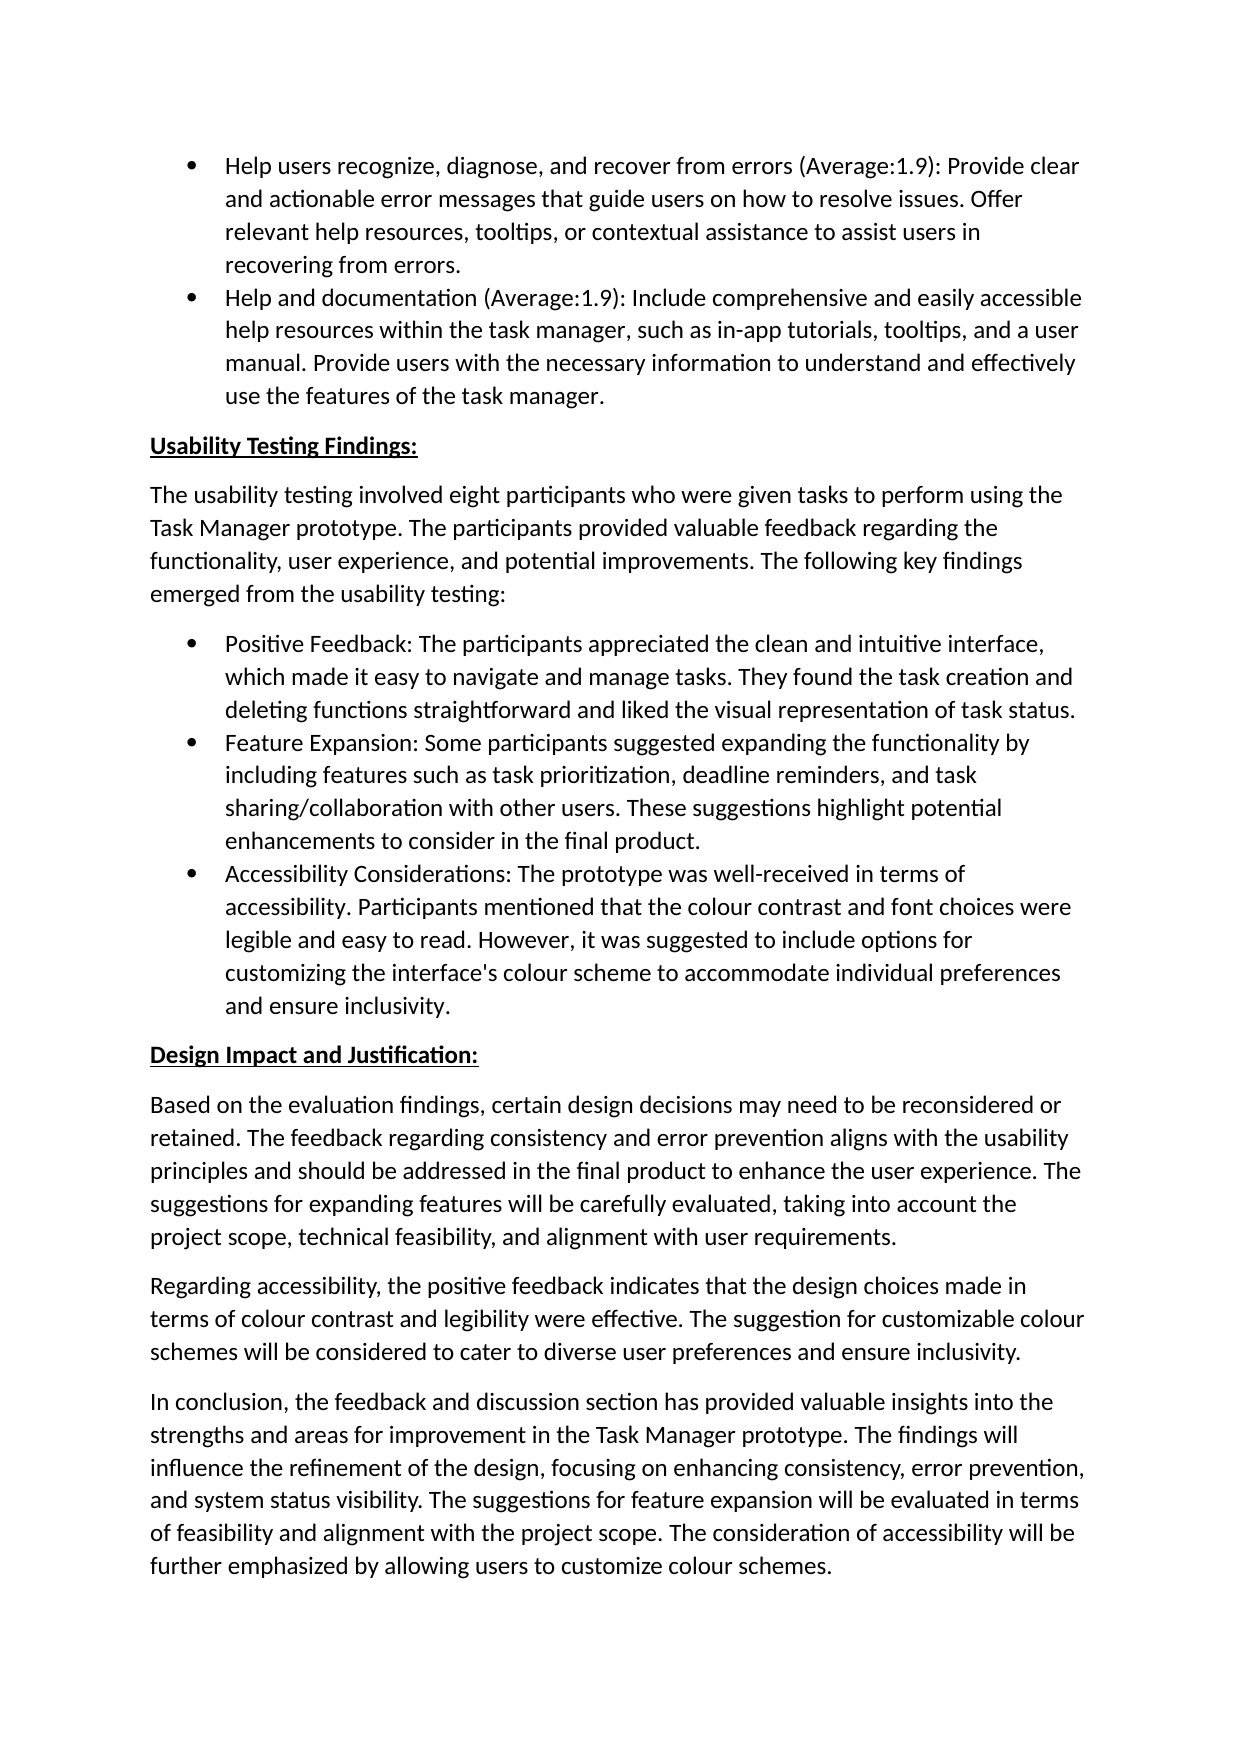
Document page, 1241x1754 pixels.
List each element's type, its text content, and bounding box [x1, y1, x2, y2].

list Help and documentation (Average:1.9): Include comprehensive and easily accessible help resources within the task manager, such as in-app tutorials, tooltips, and a user manual. Provide users with the necessary information to understand and effectively use the features of the task manager. [187, 282, 1090, 411]
text Regarding accessibility, the positive feedback indicates that the design choices made in terms of colour contrast and legibility were effective. The suggestion for customizable colour schemes will be considered to cater to diverse user preferences and ensure inclusivity. [150, 1270, 1090, 1367]
text In conclusion, the feedback and discussion section has provided valuable insights into the strengths and areas for improvement in the Task Manager prototype. The findings will influence the refinement of the design, focusing on enhancing consistency, error prevention, and system status visibility. The suggestions for feature expansion will be evaluated in terms of feasibility and alignment with the project scope. The consideration of accessibility will be further emphasized by allowing users to customize colour schemes. [150, 1386, 1090, 1581]
list Help users recognize, diagnose, and recover from errors (Average:1.9): Provide clear and actionable error messages that guide users on how to resolve issues. Offer relevant help resources, tooltips, or contextual assistance to assist users in recovering from errors. [187, 150, 1090, 279]
list Positive Feedback: The participants appreciated the clean and intuitive interface, which made it easy to navigate and manage tasks. They found the task creation and deleting functions straightforward and liked the visual representation of task status. [187, 628, 1090, 724]
text Usability Testing Findings: [150, 430, 1090, 461]
list Feature Expansion: Some participants suggested expanding the functionality by including features such as task prioritization, deadline reminders, and task sharing/collaboration with other users. These suggestions highlight potential enhancements to consider in the final product. [187, 727, 1090, 856]
text The usability testing involved eight participants who were given tasks to perform using the Task Manager prototype. The participants provided valuable feedback regarding the functionality, user experience, and potential improvements. The following key findings emerged from the usability testing: [150, 479, 1090, 609]
text Design Impact and Justification: [150, 1039, 1090, 1070]
text Based on the evaluation findings, certain design decisions may need to be reconsidered or retained. The feedback regarding consistency and error prevention aligns with the usability principles and should be addressed in the final product to enhance the user experience. The suggestions for expanding features will be carefully evaluated, taking into account the project scope, technical feasibility, and alignment with user requirements. [150, 1089, 1090, 1251]
list Accessibility Considerations: The prototype was well-received in terms of accessibility. Participants mentioned that the colour contrast and font choices were legible and easy to read. However, it was suggested to include options for customizing the interface's colour scheme to accommodate individual preferences and ensure inclusivity. [187, 858, 1090, 1021]
